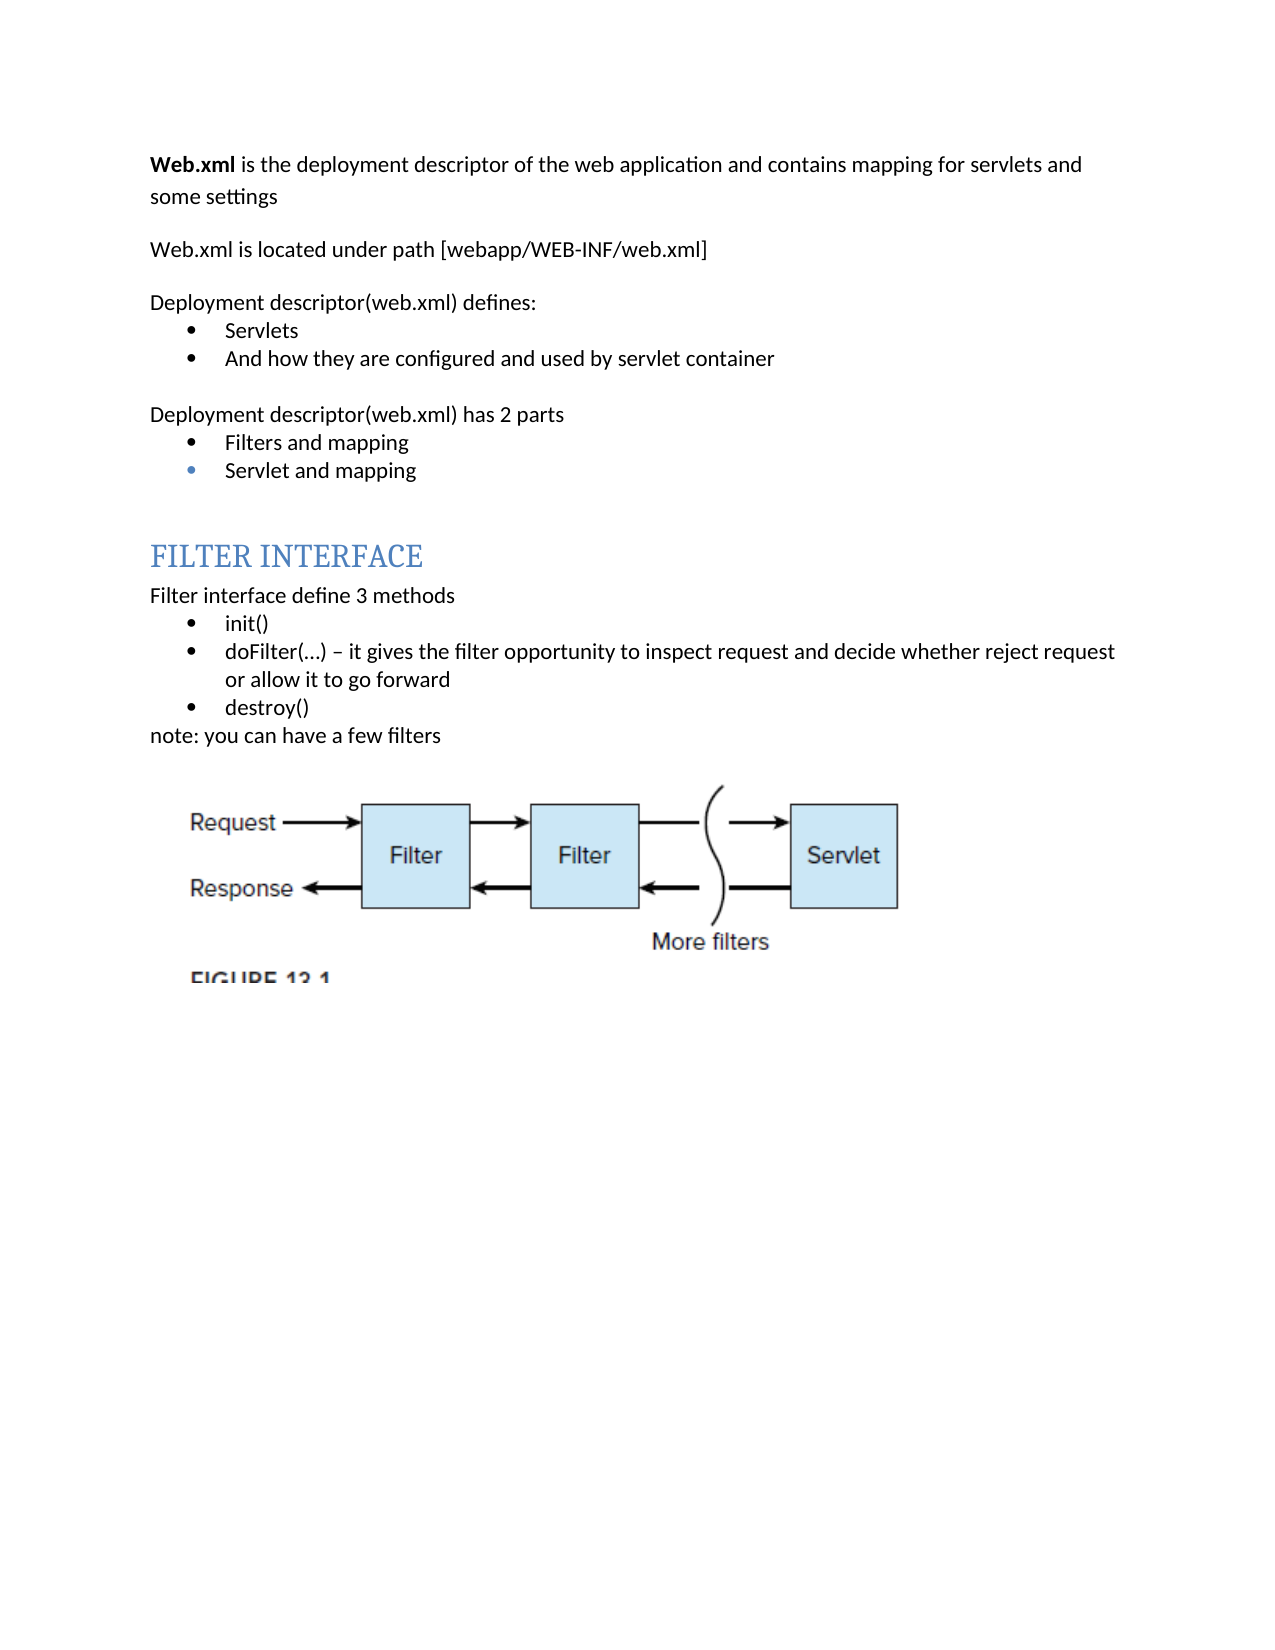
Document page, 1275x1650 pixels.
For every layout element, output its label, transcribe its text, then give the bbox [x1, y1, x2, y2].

list init() [187, 609, 1125, 637]
list Servlet and mapping [187, 456, 1125, 484]
text Deployment descriptor(web.xml) defines: [150, 288, 1125, 316]
list destroy() [187, 693, 1125, 722]
list Servlets [187, 316, 1125, 344]
list Filters and mapping [187, 428, 1125, 456]
text Filter interface define 3 methods [150, 581, 1125, 609]
list doFilter(…) – it gives the filter opportunity to inspect request and decide whether reject request or allow it to go forward [187, 637, 1125, 693]
text Web.xml is the deployment descriptor of the web application and contains mapping for servlets and some settings [150, 150, 1125, 210]
text Web.xml is located under path [webapp/WEB-INF/web.xml] [150, 235, 1125, 263]
subtitle FILTER INTERFACE [150, 537, 1125, 576]
text Deployment descriptor(web.xml) has 2 parts [150, 400, 1125, 428]
list And how they are configured and used by servlet container [187, 344, 1125, 372]
picture [150, 749, 914, 983]
text note: you can have a few filters [150, 722, 1125, 749]
